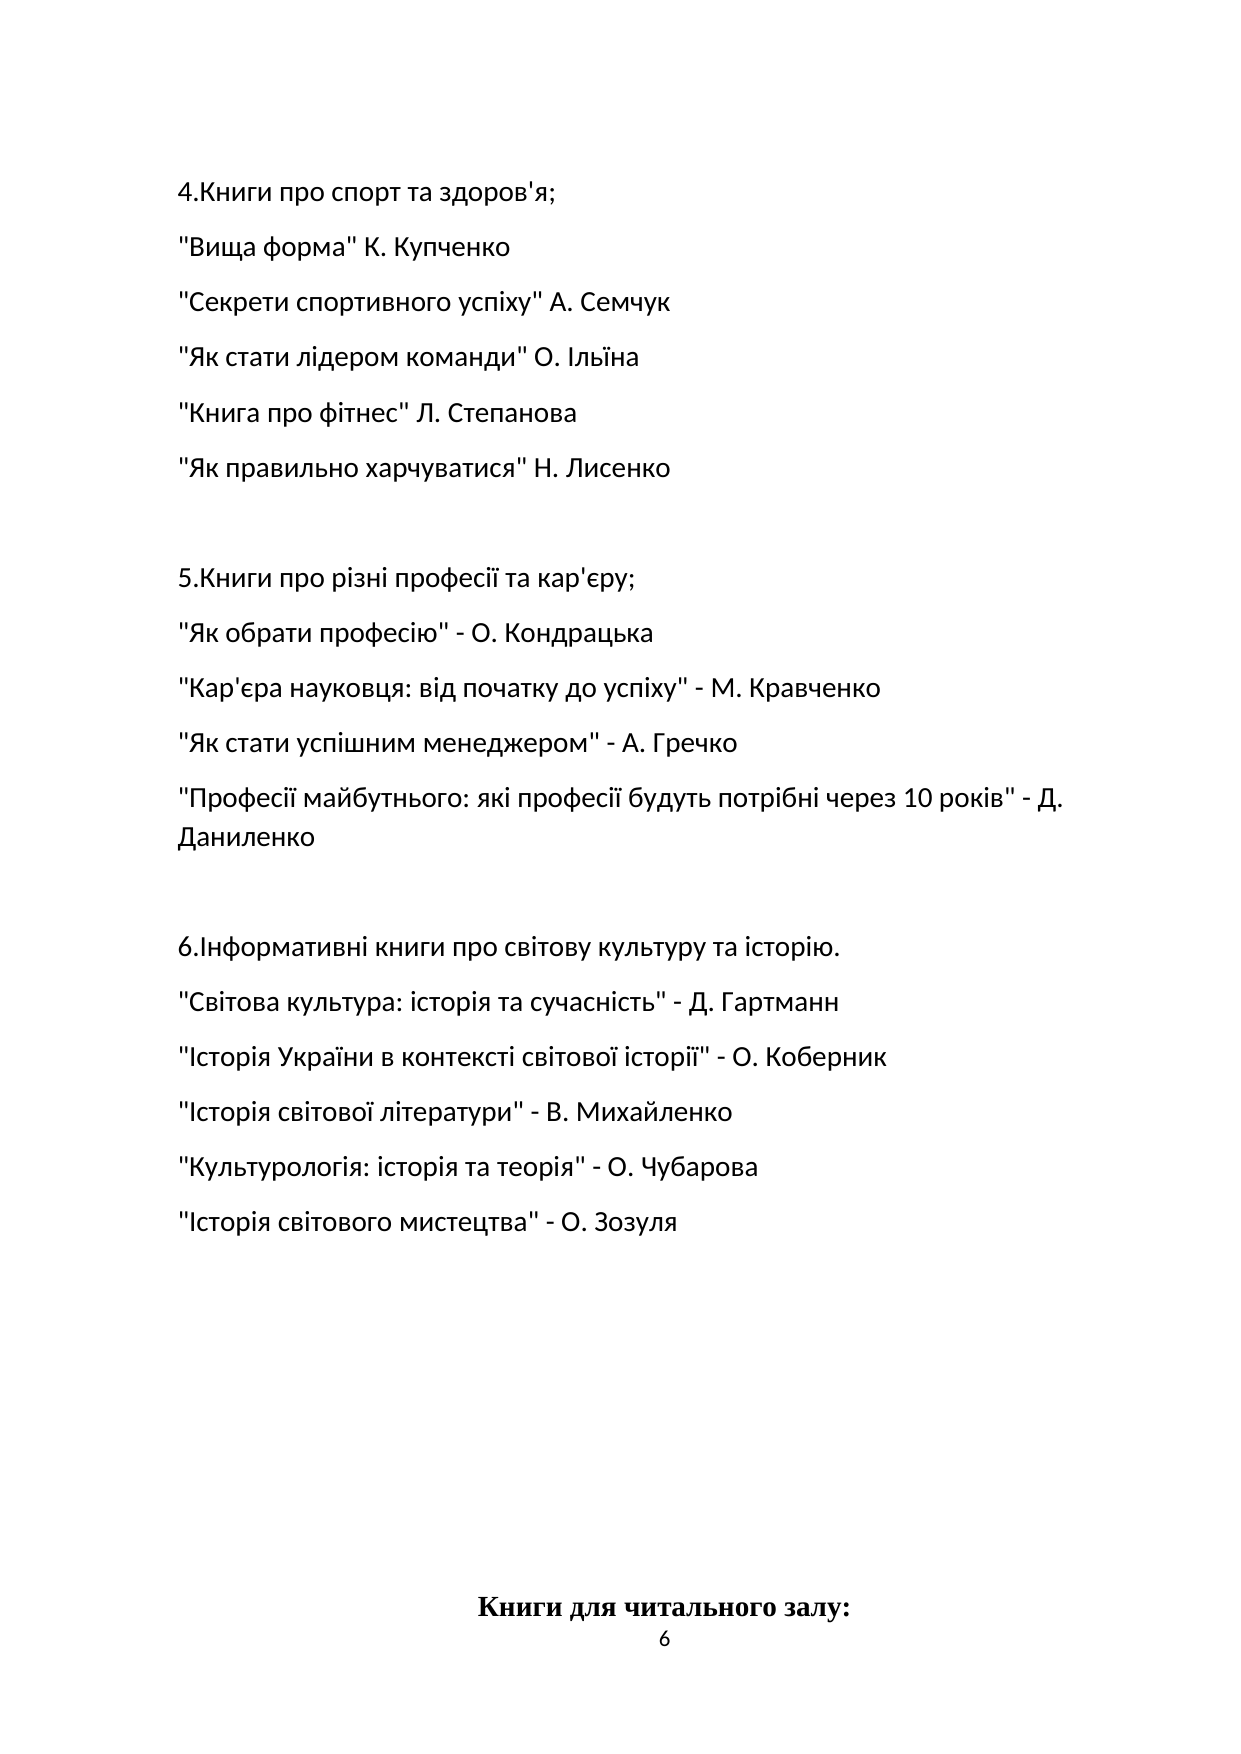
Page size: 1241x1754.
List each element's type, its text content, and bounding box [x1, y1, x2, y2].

text "Як правильно харчуватися" Н. Лисенко [177, 449, 1152, 484]
text "Культурологія: історія та теорія" - О. Чубарова [177, 1148, 1152, 1184]
text 5.Книги про різні професії та кар'єру; [177, 559, 1152, 594]
text "Як стати лідером команди" О. Ільїна [177, 338, 1152, 374]
text "Історія світової літератури" - В. Михайленко [177, 1093, 1152, 1129]
text "Професії майбутнього: які професії будуть потрібні через 10 років" - Д. Даниленко [177, 779, 1152, 853]
text 4.Книги про спорт та здоров'я; [177, 173, 1152, 209]
text Книги для читального залу: [177, 1589, 1152, 1623]
text "Історія світового мистецтва" - О. Зозуля [177, 1203, 1152, 1239]
text "Світова культура: історія та сучасність" - Д. Гартманн [177, 983, 1152, 1019]
text "Секрети спортивного успіху" А. Семчук [177, 283, 1152, 319]
text 6.Інформативні книги про світову культуру та історію. [177, 928, 1152, 964]
text "Історія України в контексті світової історії" - О. Коберник [177, 1038, 1152, 1074]
text "Кар'єра науковця: від початку до успіху" - М. Кравченко [177, 669, 1152, 705]
text "Книга про фітнес" Л. Степанова [177, 394, 1152, 429]
text "Вища форма" К. Купченко [177, 228, 1152, 264]
text "Як стати успішним менеджером" - А. Гречко [177, 724, 1152, 760]
text "Як обрати професію" - О. Кондрацька [177, 614, 1152, 650]
